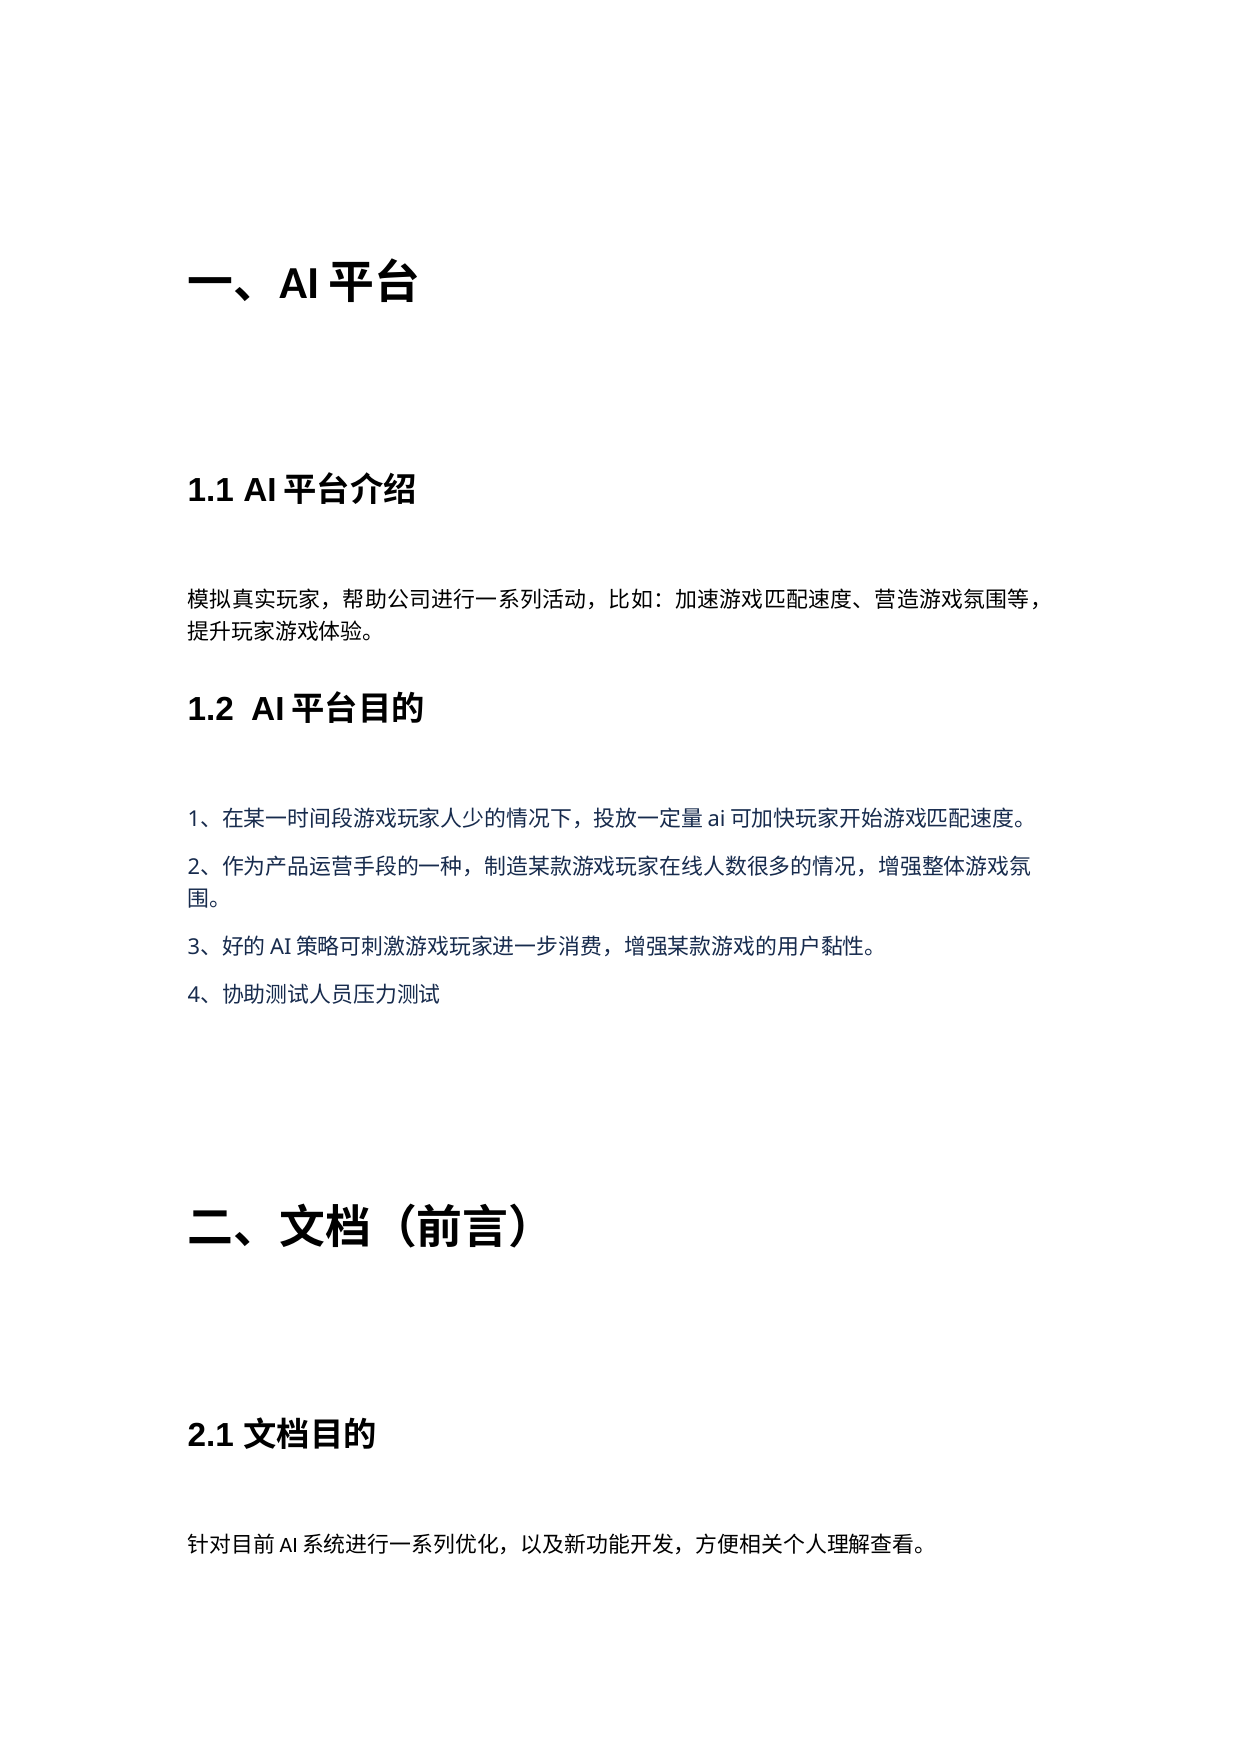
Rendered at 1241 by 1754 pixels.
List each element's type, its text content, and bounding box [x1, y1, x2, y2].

text 针对目前AI系统进行一系列优化，以及新功能开发，方便相关个人理解查看。 [187, 1526, 1053, 1559]
subtitle 2.1 文档目的 [187, 1400, 1053, 1465]
subtitle 1.2 AI平台目的 [187, 673, 1053, 738]
list 模拟真实玩家，帮助公司进行一系列活动，比如：加速游戏匹配速度、营造游戏氛围等，提升玩家游戏体验。 [187, 581, 1053, 646]
subtitle AI平台 [187, 230, 1053, 327]
text 2、作为产品运营手段的一种，制造某款游戏玩家在线人数很多的情况，增强整体游戏氛围。 [187, 848, 1053, 913]
text 1、在某一时间段游戏玩家人少的情况下，投放一定量ai可加快玩家开始游戏匹配速度。 [187, 800, 1053, 833]
text 4、协助测试人员压力测试 [187, 977, 1053, 1009]
subtitle AI平台介绍 [187, 454, 1053, 519]
subtitle 文档（前言） [187, 1175, 1053, 1272]
text 3、好的AI策略可刺激游戏玩家进一步消费，增强某款游戏的用户黏性。 [187, 929, 1053, 961]
